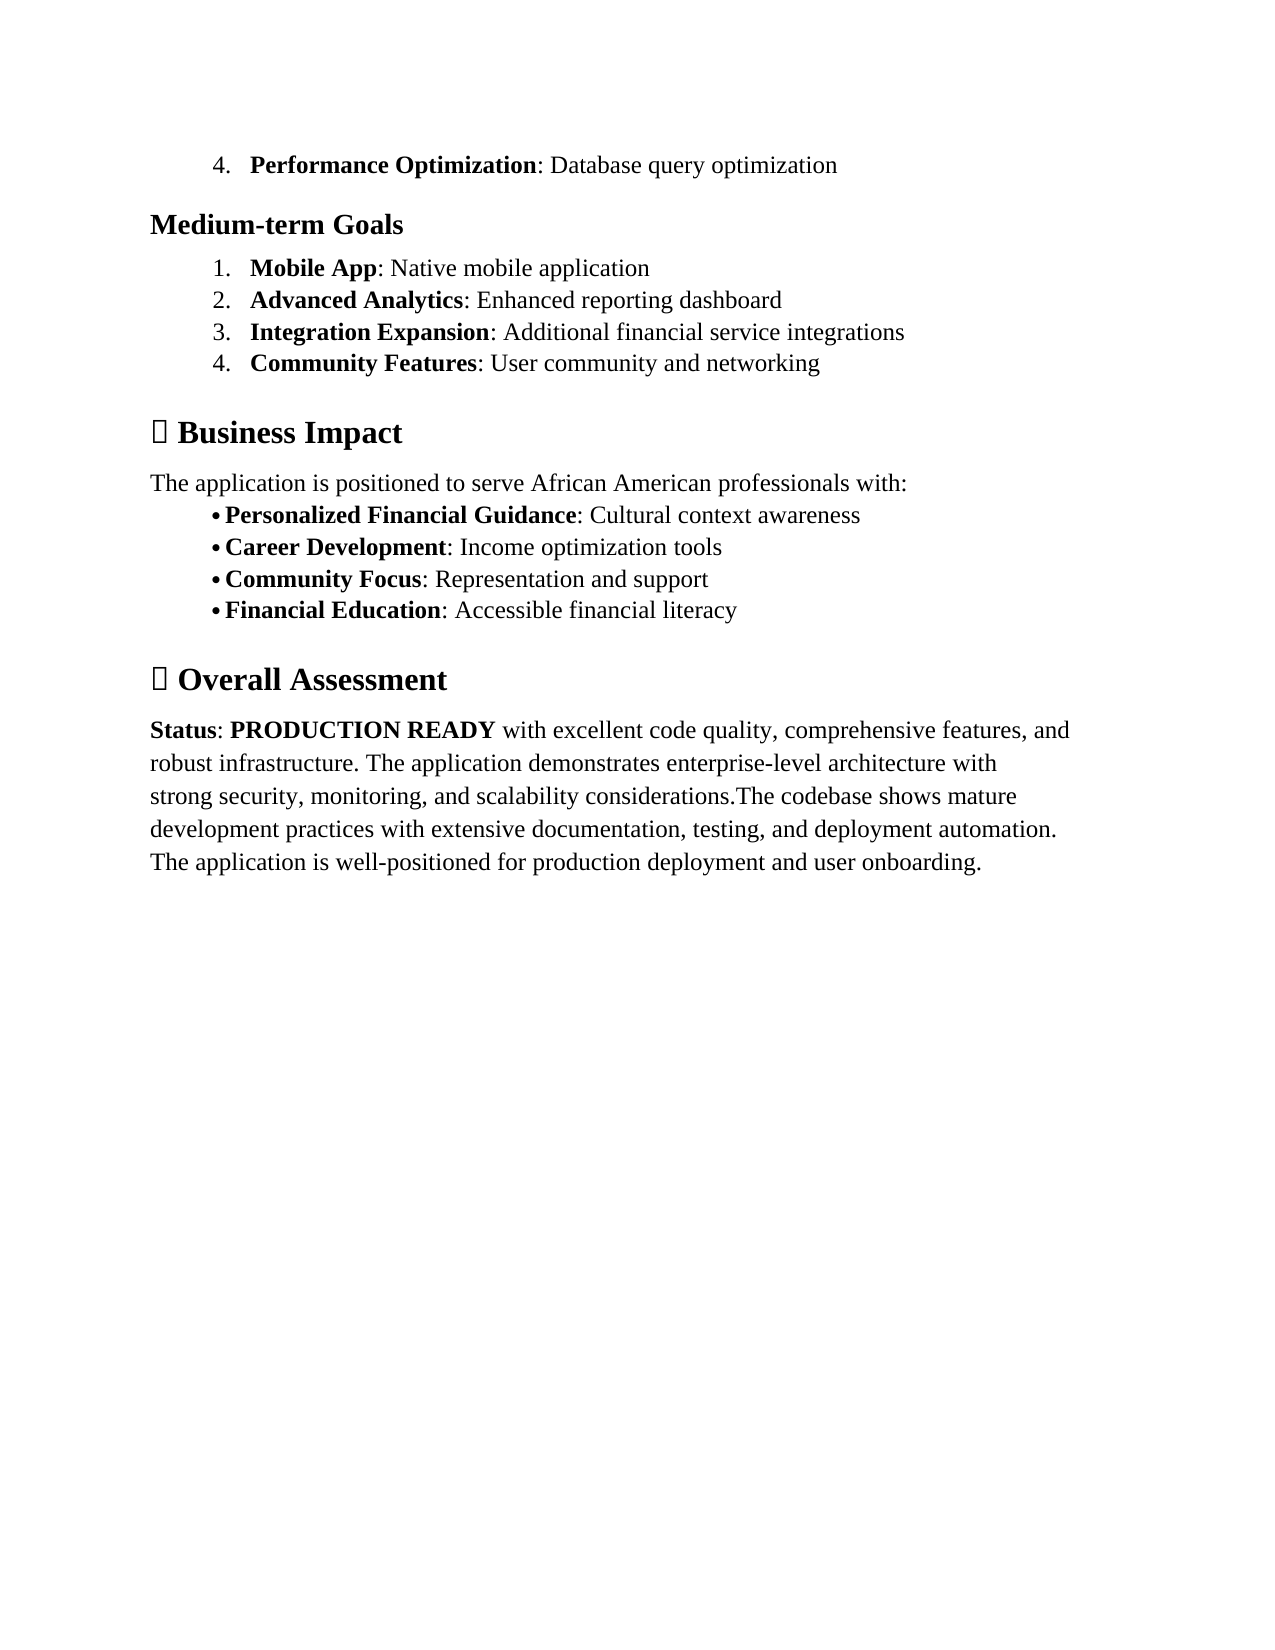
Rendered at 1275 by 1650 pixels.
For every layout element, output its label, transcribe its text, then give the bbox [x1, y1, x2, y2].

text 🎯 Business Impact [150, 408, 1125, 452]
list Personalized Financial Guidance: Cultural context awareness [212, 500, 1125, 529]
list Community Focus: Representation and support [212, 564, 1125, 592]
text The application is positioned to serve African American professionals with: [150, 468, 1125, 497]
text Medium-term Goals [150, 207, 1125, 240]
list Community Features: User community and networking [212, 348, 1125, 377]
list Mobile App: Native mobile application [212, 253, 1125, 282]
list Financial Education: Accessible financial literacy [212, 596, 1125, 624]
list Integration Expansion: Additional financial service integrations [212, 317, 1125, 345]
list Performance Optimization: Database query optimization [212, 150, 1125, 179]
text ✅ Overall Assessment [150, 656, 1125, 699]
text Status: PRODUCTION READY with excellent code quality, comprehensive features, and robust infrastructure. The application demonstrates enterprise-level architecture with strong security, monitoring, and scalability considerations.The codebase shows mature development practices with extensive documentation, testing, and deployment automation. The application is well-positioned for production deployment and user onboarding. [150, 715, 1125, 876]
list Advanced Analytics: Enhanced reporting dashboard [212, 285, 1125, 313]
list Career Development: Income optimization tools [212, 532, 1125, 561]
